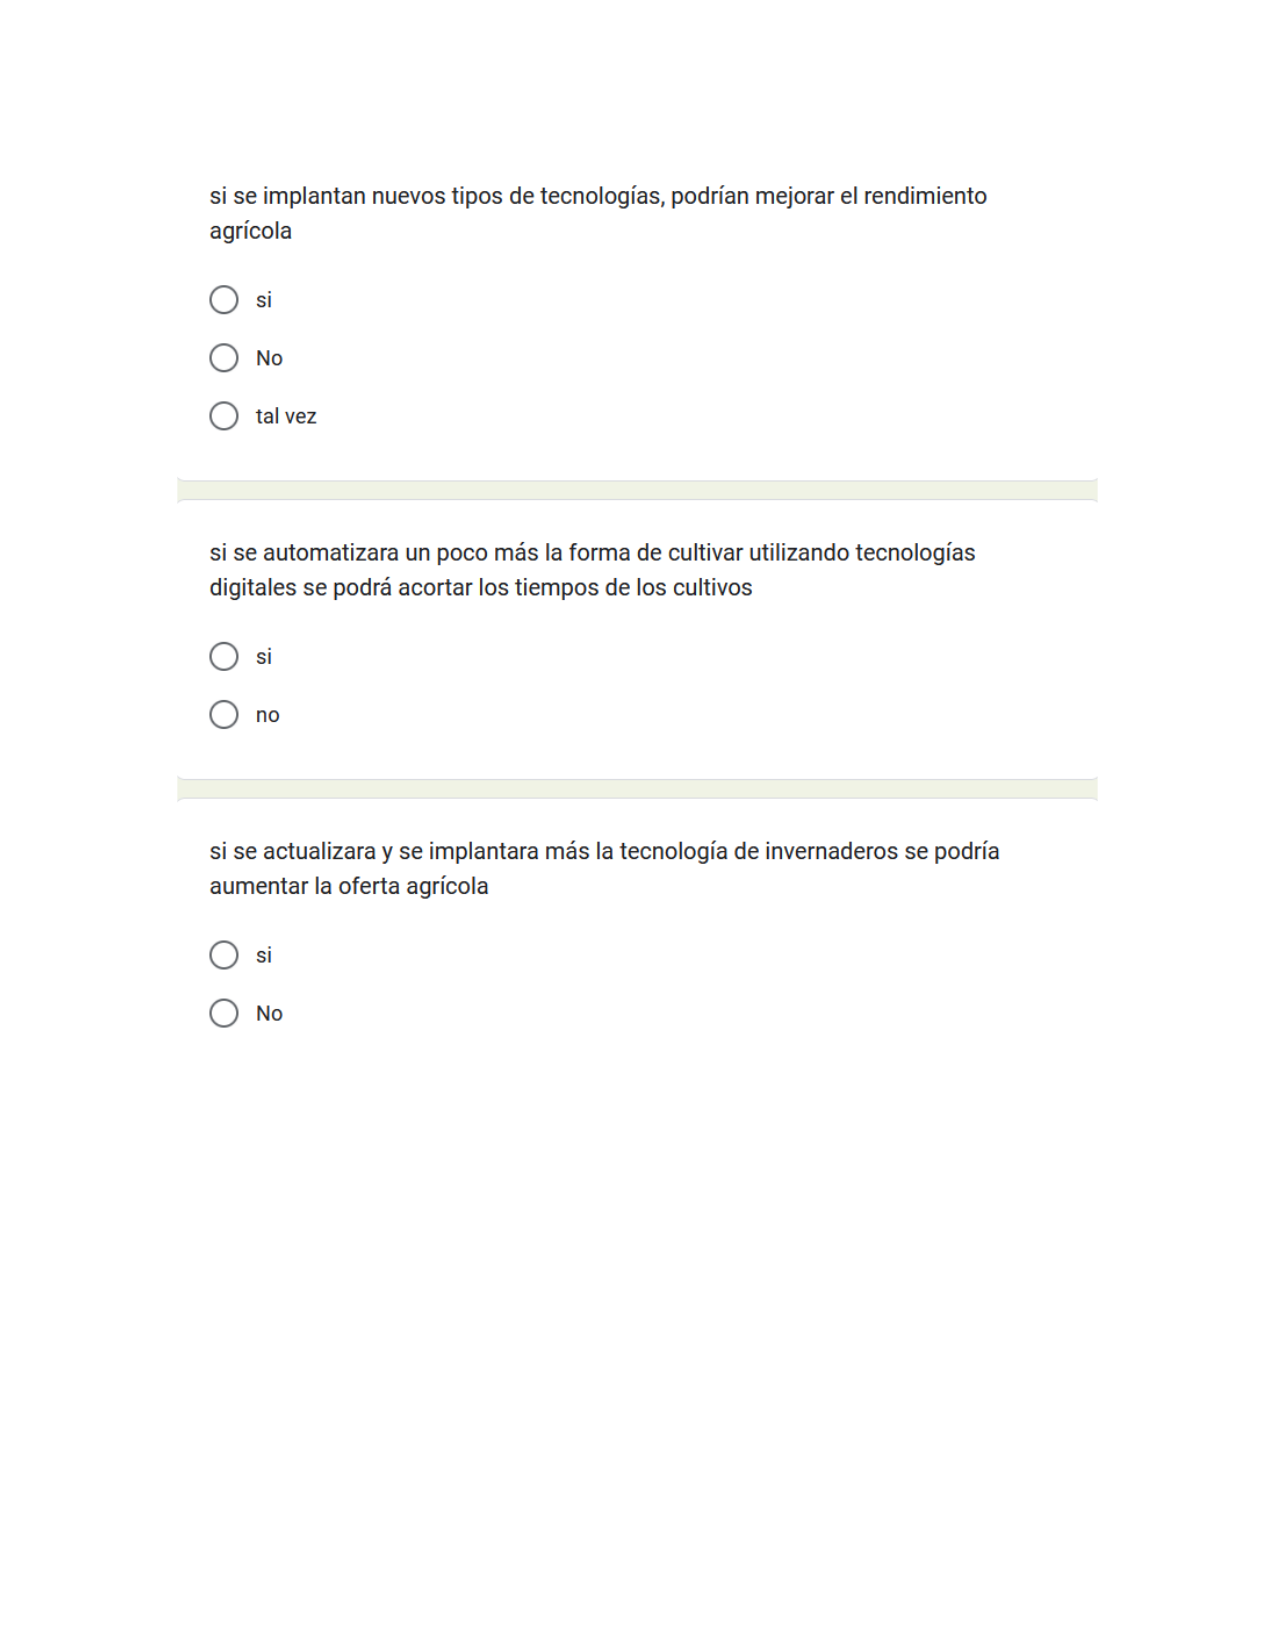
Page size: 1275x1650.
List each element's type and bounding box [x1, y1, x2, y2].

picture [177, 147, 1098, 1073]
